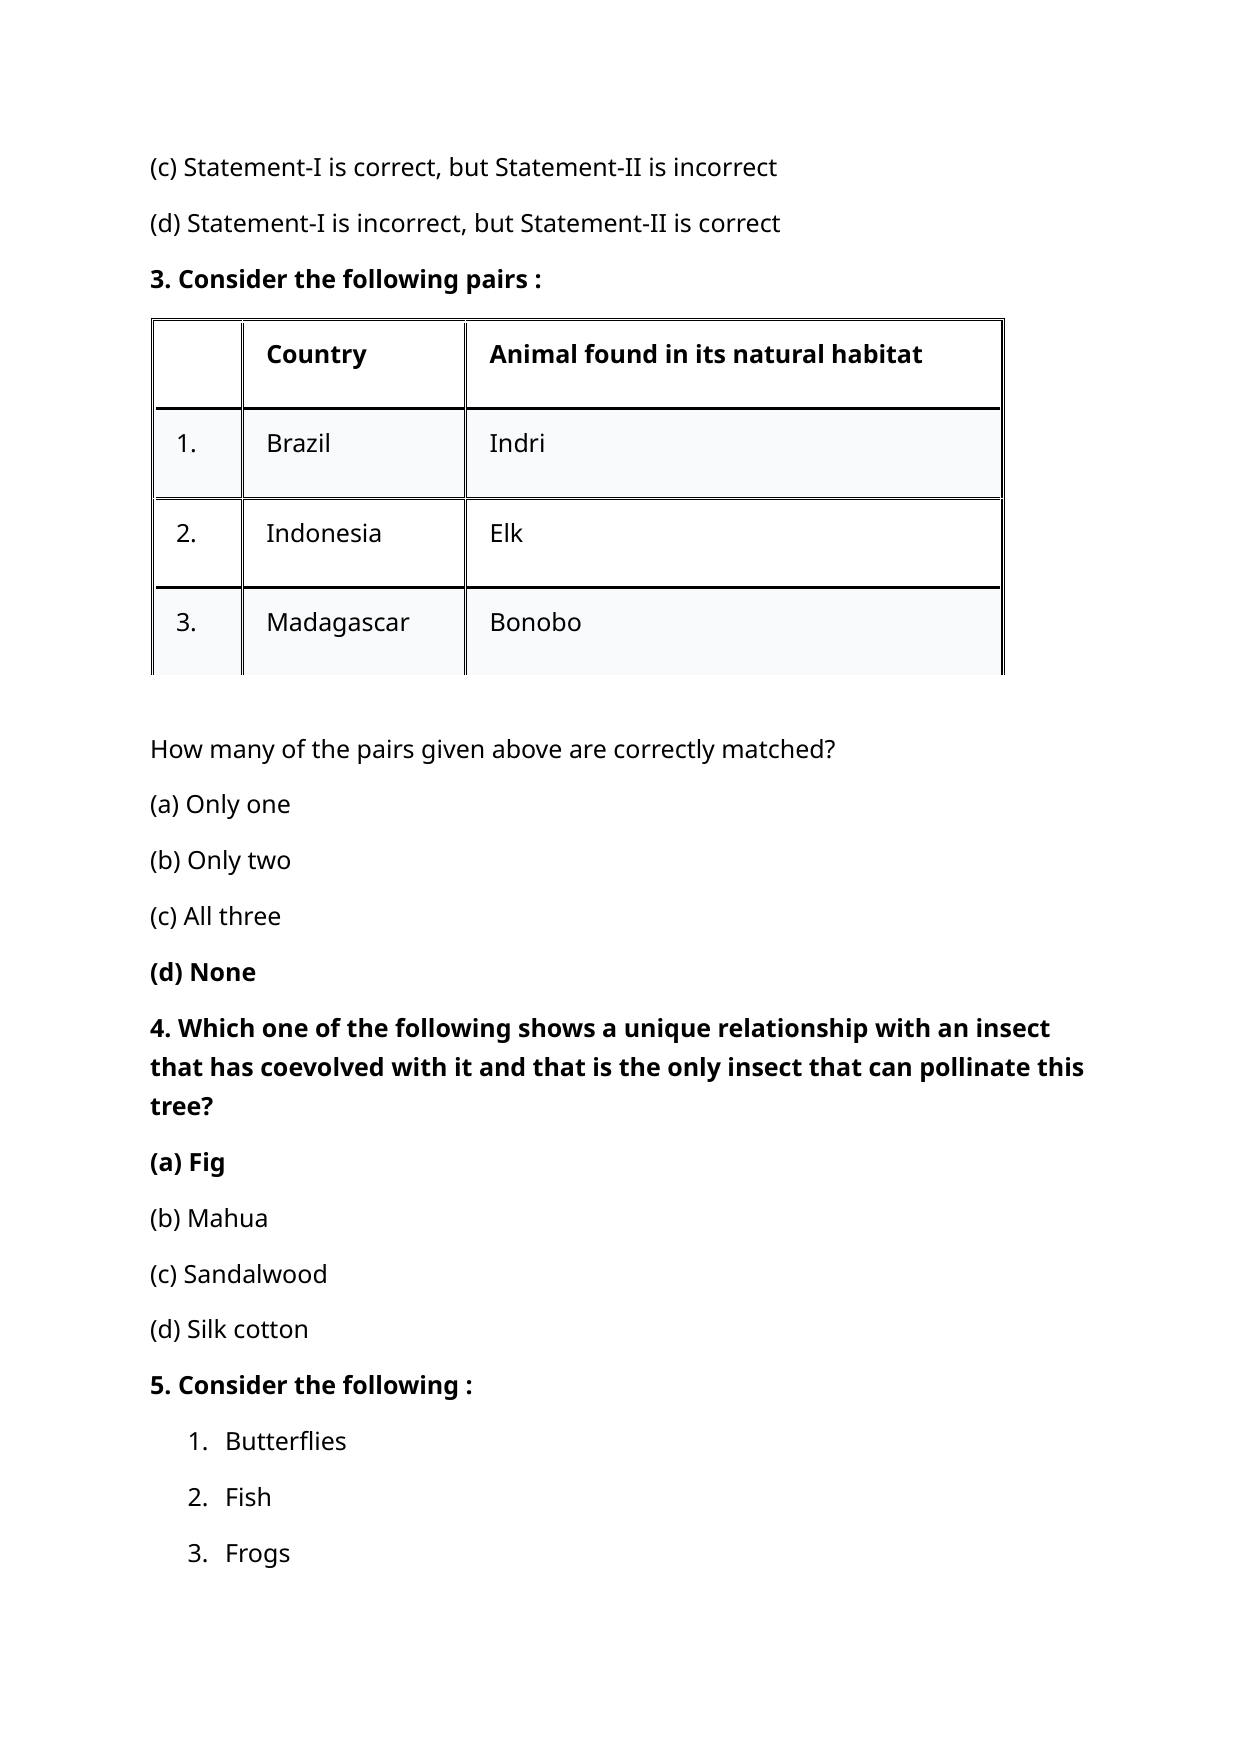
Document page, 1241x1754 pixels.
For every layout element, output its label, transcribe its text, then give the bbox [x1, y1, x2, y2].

table_cell Elk [467, 496, 1002, 586]
table_header Country [243, 321, 466, 407]
text 3. Consider the following pairs : [150, 262, 1090, 296]
text (d) Silk cotton [150, 1312, 1090, 1346]
text (a) Fig [150, 1144, 1090, 1179]
text (d) None [150, 954, 1090, 989]
text 5. Consider the following : [150, 1368, 1090, 1402]
list Butterflies [187, 1424, 1090, 1458]
table_cell Indri [467, 407, 1001, 496]
table_header [154, 321, 243, 407]
table_cell Brazil [244, 410, 464, 496]
text 4. Which one of the following shows a unique relationship with an insect that has coevolved with it and that is the only insect that can pollinate this tree? [150, 1010, 1090, 1123]
table_cell 3. [154, 586, 241, 675]
table_cell Bonobo [467, 586, 1001, 675]
table_header Animal found in its natural habitat [466, 321, 1001, 407]
text (b) Only two [150, 843, 1090, 877]
text (b) Mahua [150, 1200, 1090, 1234]
text (c) Statement-I is correct, but Statement-II is incorrect [150, 150, 1090, 184]
table_cell Indonesia [244, 500, 464, 586]
text (c) Sandalwood [150, 1256, 1090, 1290]
list Frogs [187, 1535, 1090, 1569]
table_cell 1. [154, 407, 241, 496]
table_cell 2. [154, 496, 241, 586]
text (c) All three [150, 899, 1090, 933]
text (d) Statement-I is incorrect, but Statement-II is correct [150, 206, 1090, 240]
table_cell Madagascar [244, 589, 464, 675]
list Fish [187, 1479, 1090, 1514]
text How many of the pairs given above are correctly matched? [150, 731, 1090, 765]
text (a) Only one [150, 787, 1090, 821]
